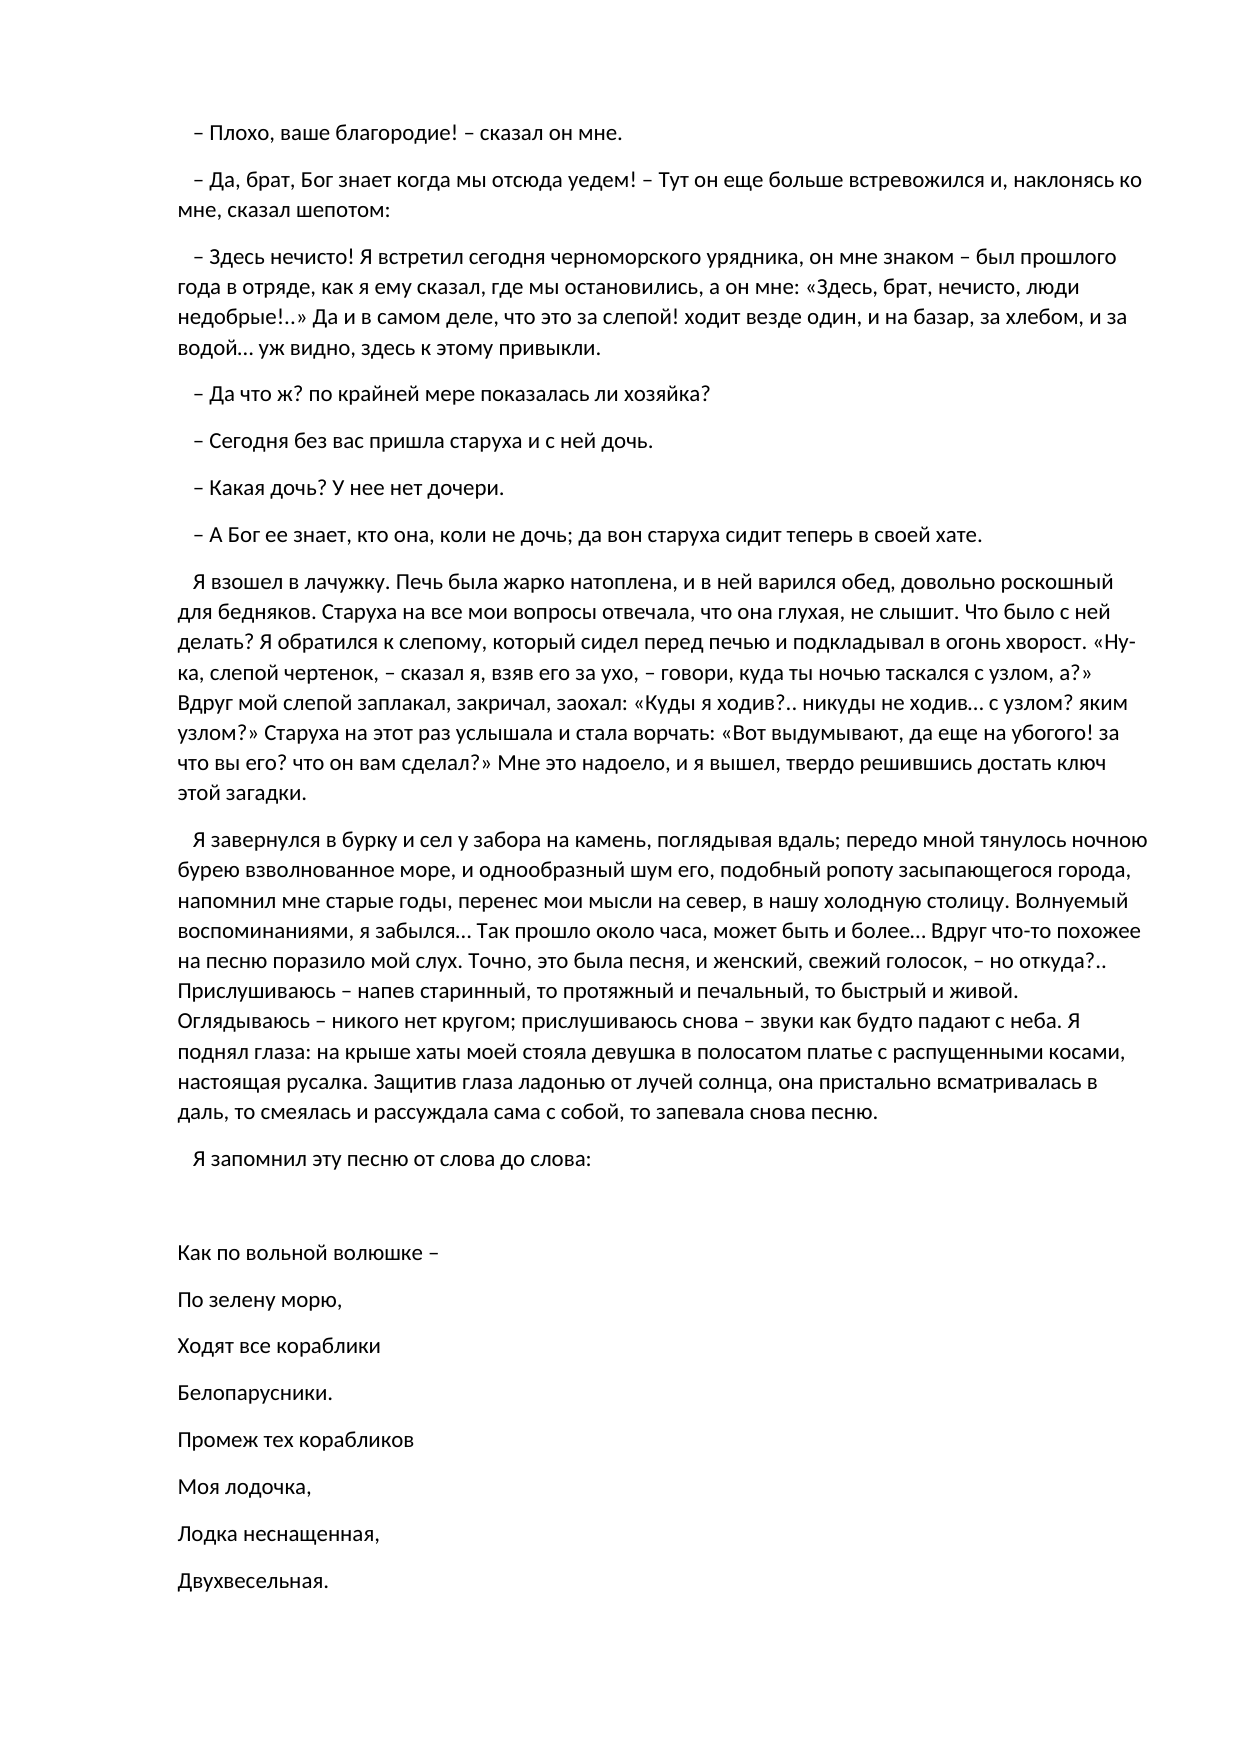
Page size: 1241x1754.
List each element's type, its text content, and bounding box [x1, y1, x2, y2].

text – Да что ж? по крайней мере показалась ли хозяйка? [177, 379, 1152, 408]
text Двухвесельная. [177, 1566, 1152, 1594]
text – Здесь нечисто! Я встретил сегодня черноморского урядника, он мне знаком – был прошлого года в отряде, как я ему сказал, где мы остановились, а он мне: «Здесь, брат, нечисто, люди недобрые!..» Да и в самом деле, что это за слепой! ходит везде один, и на базар, за хлебом, и за водой… уж видно, здесь к этому привыкли. [177, 242, 1152, 361]
text Я запомнил эту песню от слова до слова: [177, 1144, 1152, 1172]
text Ходят все кораблики [177, 1332, 1152, 1360]
text Моя лодочка, [177, 1472, 1152, 1500]
text Промеж тех корабликов [177, 1425, 1152, 1453]
text Я завернулся в бурку и сел у забора на камень, поглядывая вдаль; передо мной тянулось ночною бурею взволнованное море, и однообразный шум его, подобный ропоту засыпающегося города, напомнил мне старые годы, перенес мои мысли на север, в нашу холодную столицу. Волнуемый воспоминаниями, я забылся… Так прошло около часа, может быть и более… Вдруг что-то похожее на песню поразило мой слух. Точно, это была песня, и женский, свежий голосок, – но откуда?.. Прислушиваюсь – напев старинный, то протяжный и печальный, то быстрый и живой. Оглядываюсь – никого нет кругом; прислушиваюсь снова – звуки как будто падают с неба. Я поднял глаза: на крыше хаты моей стояла девушка в полосатом платье с распущенными косами, настоящая русалка. Защитив глаза ладонью от лучей солнца, она пристально всматривалась в даль, то смеялась и рассуждала сама с собой, то запевала снова песню. [177, 825, 1152, 1125]
text Лодка неснащенная, [177, 1519, 1152, 1547]
text – Какая дочь? У нее нет дочери. [177, 473, 1152, 501]
text – Плохо, ваше благородие! – сказал он мне. [177, 118, 1152, 146]
text Я взошел в лачужку. Печь была жарко натоплена, и в ней варился обед, довольно роскошный для бедняков. Старуха на все мои вопросы отвечала, что она глухая, не слышит. Что было с ней делать? Я обратился к слепому, который сидел перед печью и подкладывал в огонь хворост. «Ну-ка, слепой чертенок, – сказал я, взяв его за ухо, – говори, куда ты ночью таскался с узлом, а?» Вдруг мой слепой заплакал, закричал, заохал: «Куды я ходив?.. никуды не ходив… с узлом? яким узлом?» Старуха на этот раз услышала и стала ворчать: «Вот выдумывают, да еще на убогого! за что вы его? что он вам сделал?» Мне это надоело, и я вышел, твердо решившись достать ключ этой загадки. [177, 567, 1152, 807]
text – А Бог ее знает, кто она, коли не дочь; да вон старуха сидит теперь в своей хате. [177, 520, 1152, 548]
text – Да, брат, Бог знает когда мы отсюда уедем! – Тут он еще больше встревожился и, наклонясь ко мне, сказал шепотом: [177, 165, 1152, 223]
text Как по вольной волюшке – [177, 1238, 1152, 1266]
text Белопарусники. [177, 1378, 1152, 1407]
text – Сегодня без вас пришла старуха и с ней дочь. [177, 426, 1152, 454]
text По зелену морю, [177, 1285, 1152, 1313]
